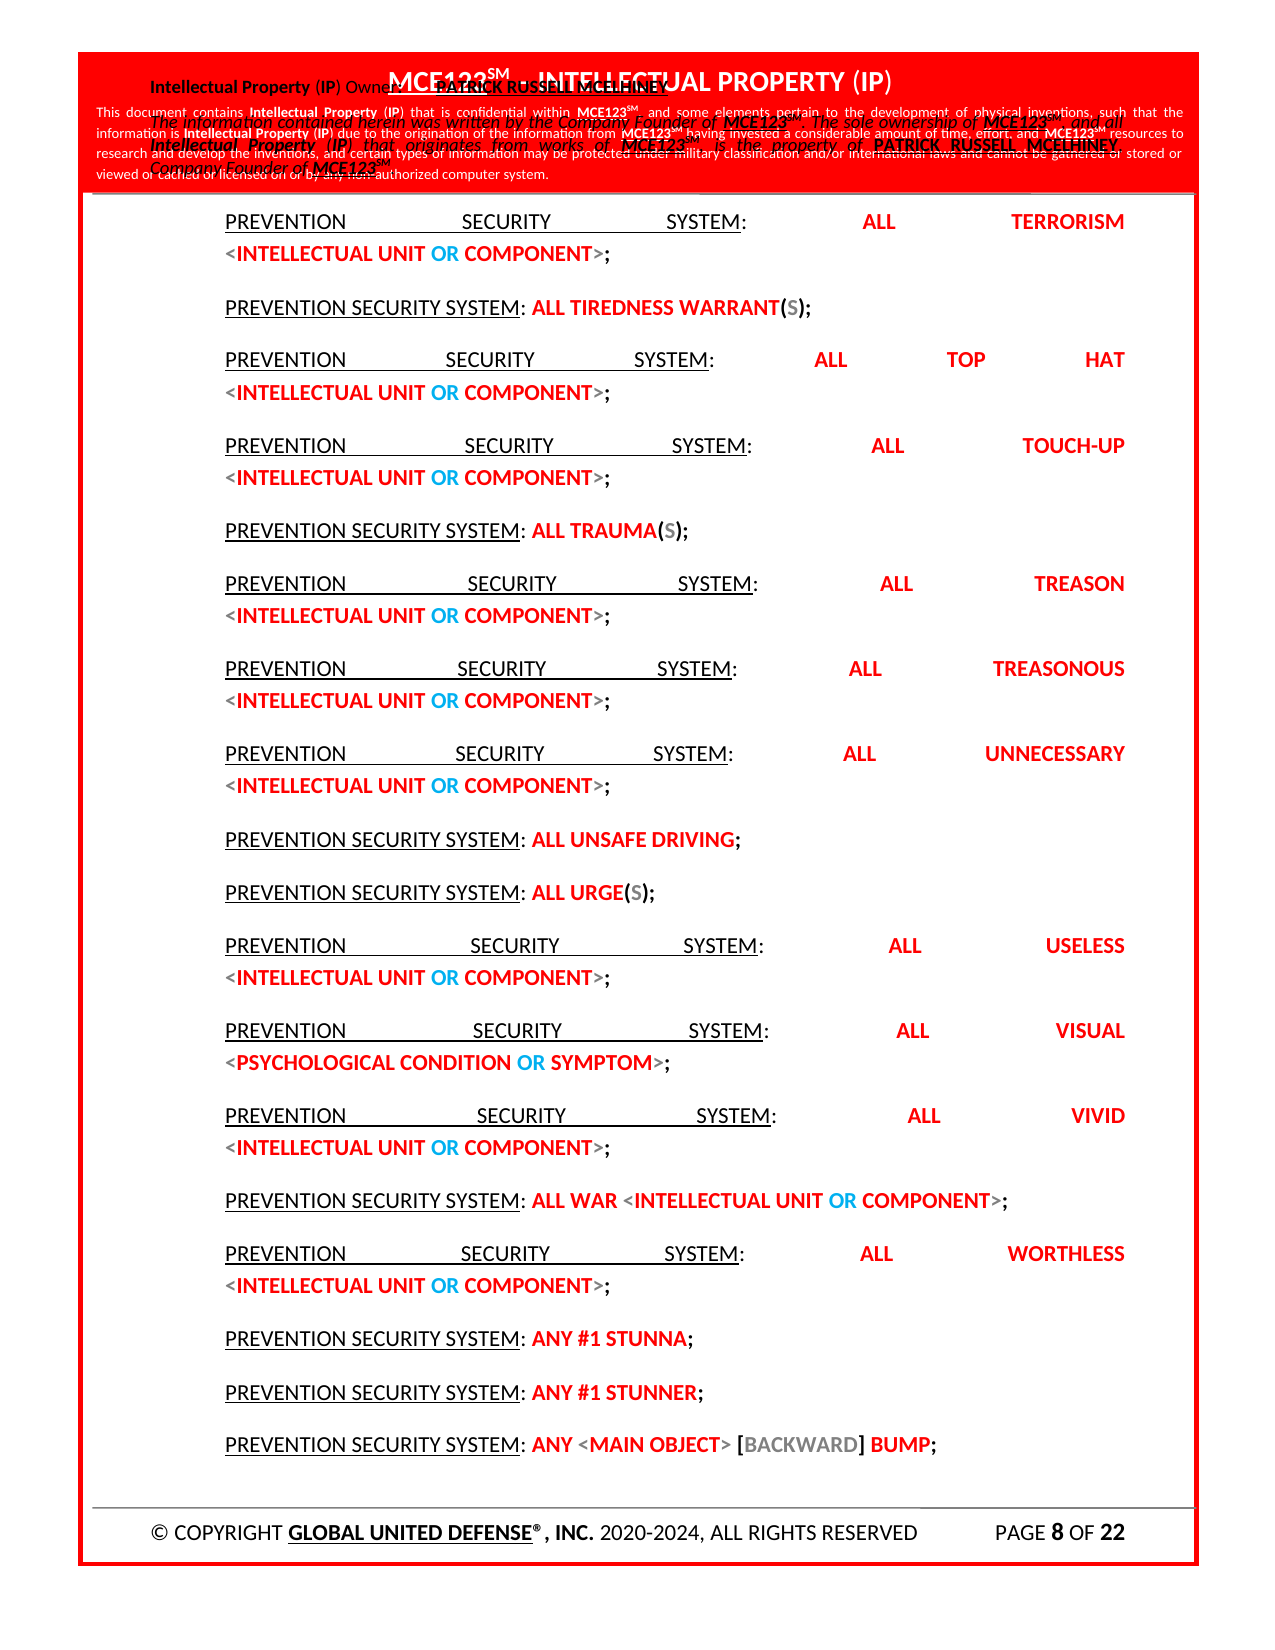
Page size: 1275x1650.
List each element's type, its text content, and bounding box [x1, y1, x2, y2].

text PREVENTION SECURITY SYSTEM: ALL UNSAFE DRIVING; [225, 825, 1125, 853]
text PREVENTION SECURITY SYSTEM: ANY <MAIN OBJECT> [BACKWARD] BUMP; [225, 1431, 1125, 1459]
text PREVENTION SECURITY SYSTEM: ALL USELESS <INTELLECTUAL UNIT OR COMPONENT>; [225, 931, 1125, 991]
text PREVENTION SECURITY SYSTEM: ALL VISUAL <PSYCHOLOGICAL CONDITION OR SYMPTOM>; [225, 1016, 1125, 1076]
text PREVENTION SECURITY SYSTEM: ALL WORTHLESS <INTELLECTUAL UNIT OR COMPONENT>; [225, 1239, 1125, 1299]
text PREVENTION SECURITY SYSTEM: ALL WAR <INTELLECTUAL UNIT OR COMPONENT>; [225, 1186, 1125, 1214]
text PREVENTION SECURITY SYSTEM: ALL TREASONOUS <INTELLECTUAL UNIT OR COMPONENT>; [225, 654, 1125, 714]
text PREVENTION SECURITY SYSTEM: ALL TOUCH-UP <INTELLECTUAL UNIT OR COMPONENT>; [225, 431, 1125, 491]
text PREVENTION SECURITY SYSTEM: ALL TOP HAT <INTELLECTUAL UNIT OR COMPONENT>; [225, 346, 1125, 406]
text PREVENTION SECURITY SYSTEM: ALL TERRORISM <INTELLECTUAL UNIT OR COMPONENT>; [225, 207, 1125, 268]
text PREVENTION SECURITY SYSTEM: ANY #1 STUNNER; [225, 1378, 1125, 1406]
text PREVENTION SECURITY SYSTEM: ALL UNNECESSARY <INTELLECTUAL UNIT OR COMPONENT>; [225, 739, 1125, 800]
text PREVENTION SECURITY SYSTEM: ALL TREASON <INTELLECTUAL UNIT OR COMPONENT>; [225, 569, 1125, 629]
text PREVENTION SECURITY SYSTEM: ALL TRAUMA(S); [225, 516, 1125, 544]
text PREVENTION SECURITY SYSTEM: ALL URGE(S); [225, 878, 1125, 906]
text PREVENTION SECURITY SYSTEM: ANY #1 STUNNA; [225, 1324, 1125, 1353]
text PREVENTION SECURITY SYSTEM: ALL TIREDNESS WARRANT(S); [225, 293, 1125, 321]
text PREVENTION SECURITY SYSTEM: ALL VIVID <INTELLECTUAL UNIT OR COMPONENT>; [225, 1101, 1125, 1161]
